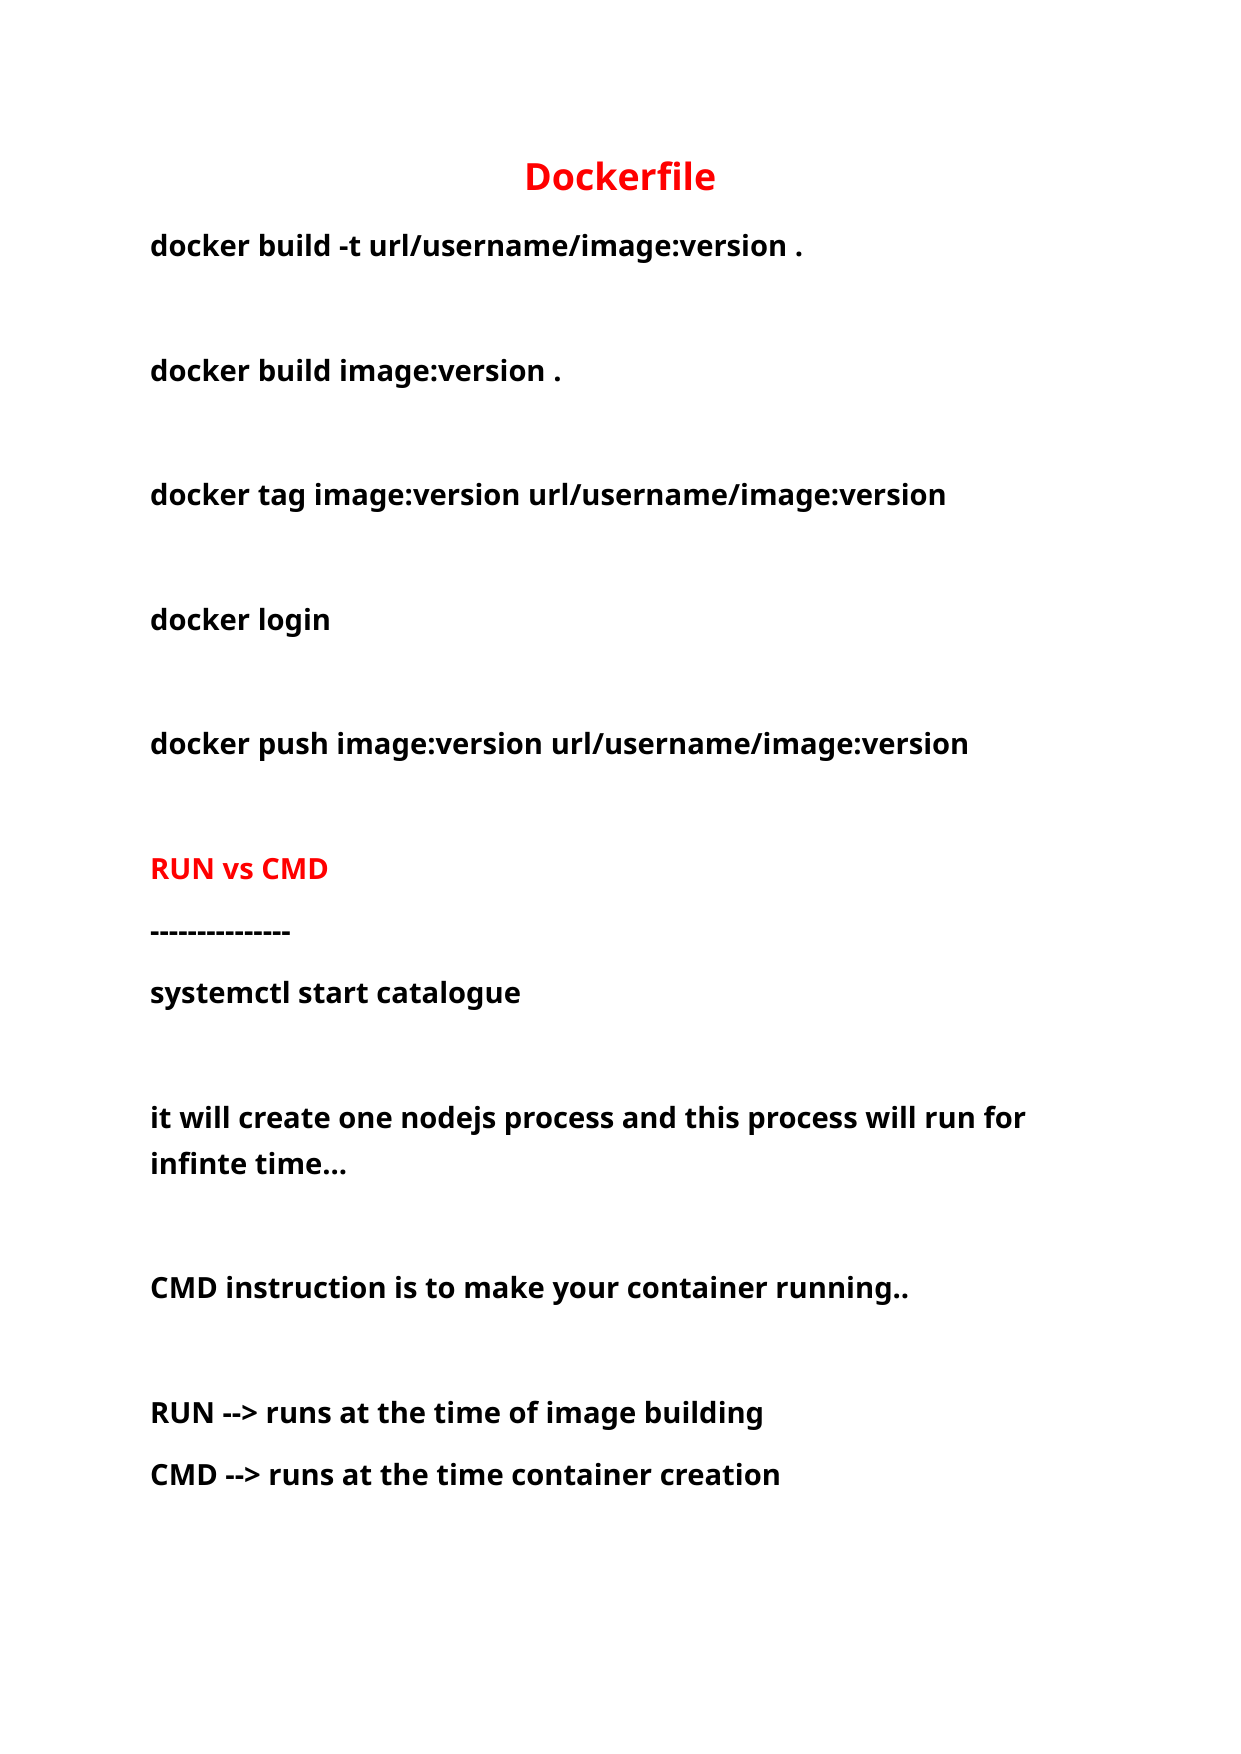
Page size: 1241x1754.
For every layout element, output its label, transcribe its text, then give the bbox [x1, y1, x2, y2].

text RUN --> runs at the time of image building [150, 1392, 1090, 1432]
text systemctl start catalogue [150, 973, 1090, 1012]
text --------------- [150, 911, 1090, 950]
text docker tag image:version url/username/image:version [150, 474, 1090, 514]
text docker push image:version url/username/image:version [150, 724, 1090, 763]
text docker build -t url/username/image:version . [150, 225, 1090, 265]
text CMD --> runs at the time container creation [150, 1454, 1090, 1494]
text Dockerfile [150, 150, 1090, 201]
text RUN vs CMD [150, 848, 1090, 888]
text docker build image:version . [150, 350, 1090, 389]
text docker login [150, 599, 1090, 639]
text CMD instruction is to make your container running.. [150, 1268, 1090, 1307]
text it will create one nodejs process and this process will run for infinte time... [150, 1097, 1090, 1183]
